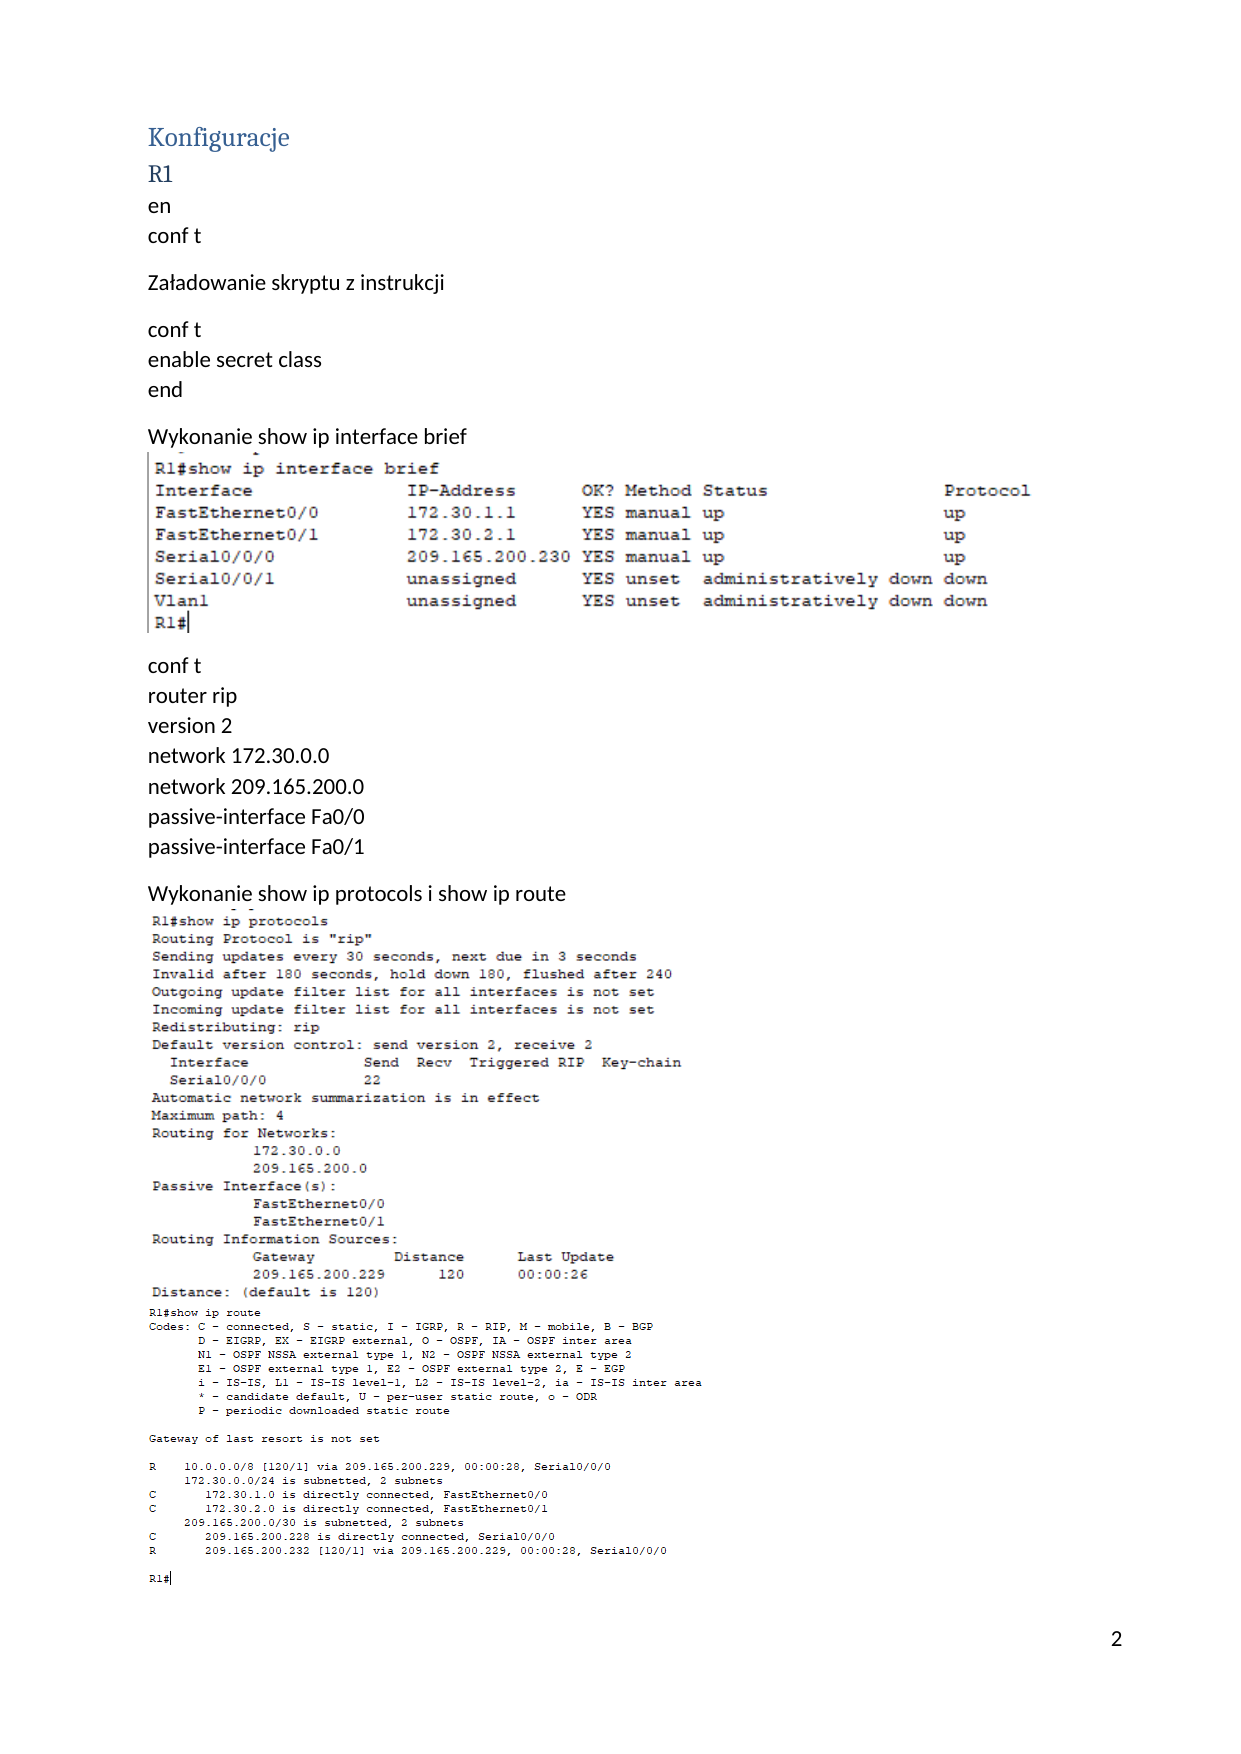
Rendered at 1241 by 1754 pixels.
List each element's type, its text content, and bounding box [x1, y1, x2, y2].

subtitle R1 [148, 160, 1122, 189]
text conf t enable secret class end [148, 315, 1122, 403]
picture [147, 1305, 706, 1585]
text en conf t [148, 191, 1122, 249]
picture [147, 909, 694, 1304]
text Załadowanie skryptu z instrukcji [148, 268, 1122, 296]
text conf t router rip version 2 network 172.30.0.0 network 209.165.200.0 passive-interface Fa0/0 passive-interface Fa0/1 [148, 651, 1122, 860]
picture [147, 452, 1066, 633]
subtitle Konfiguracje [148, 122, 1122, 153]
